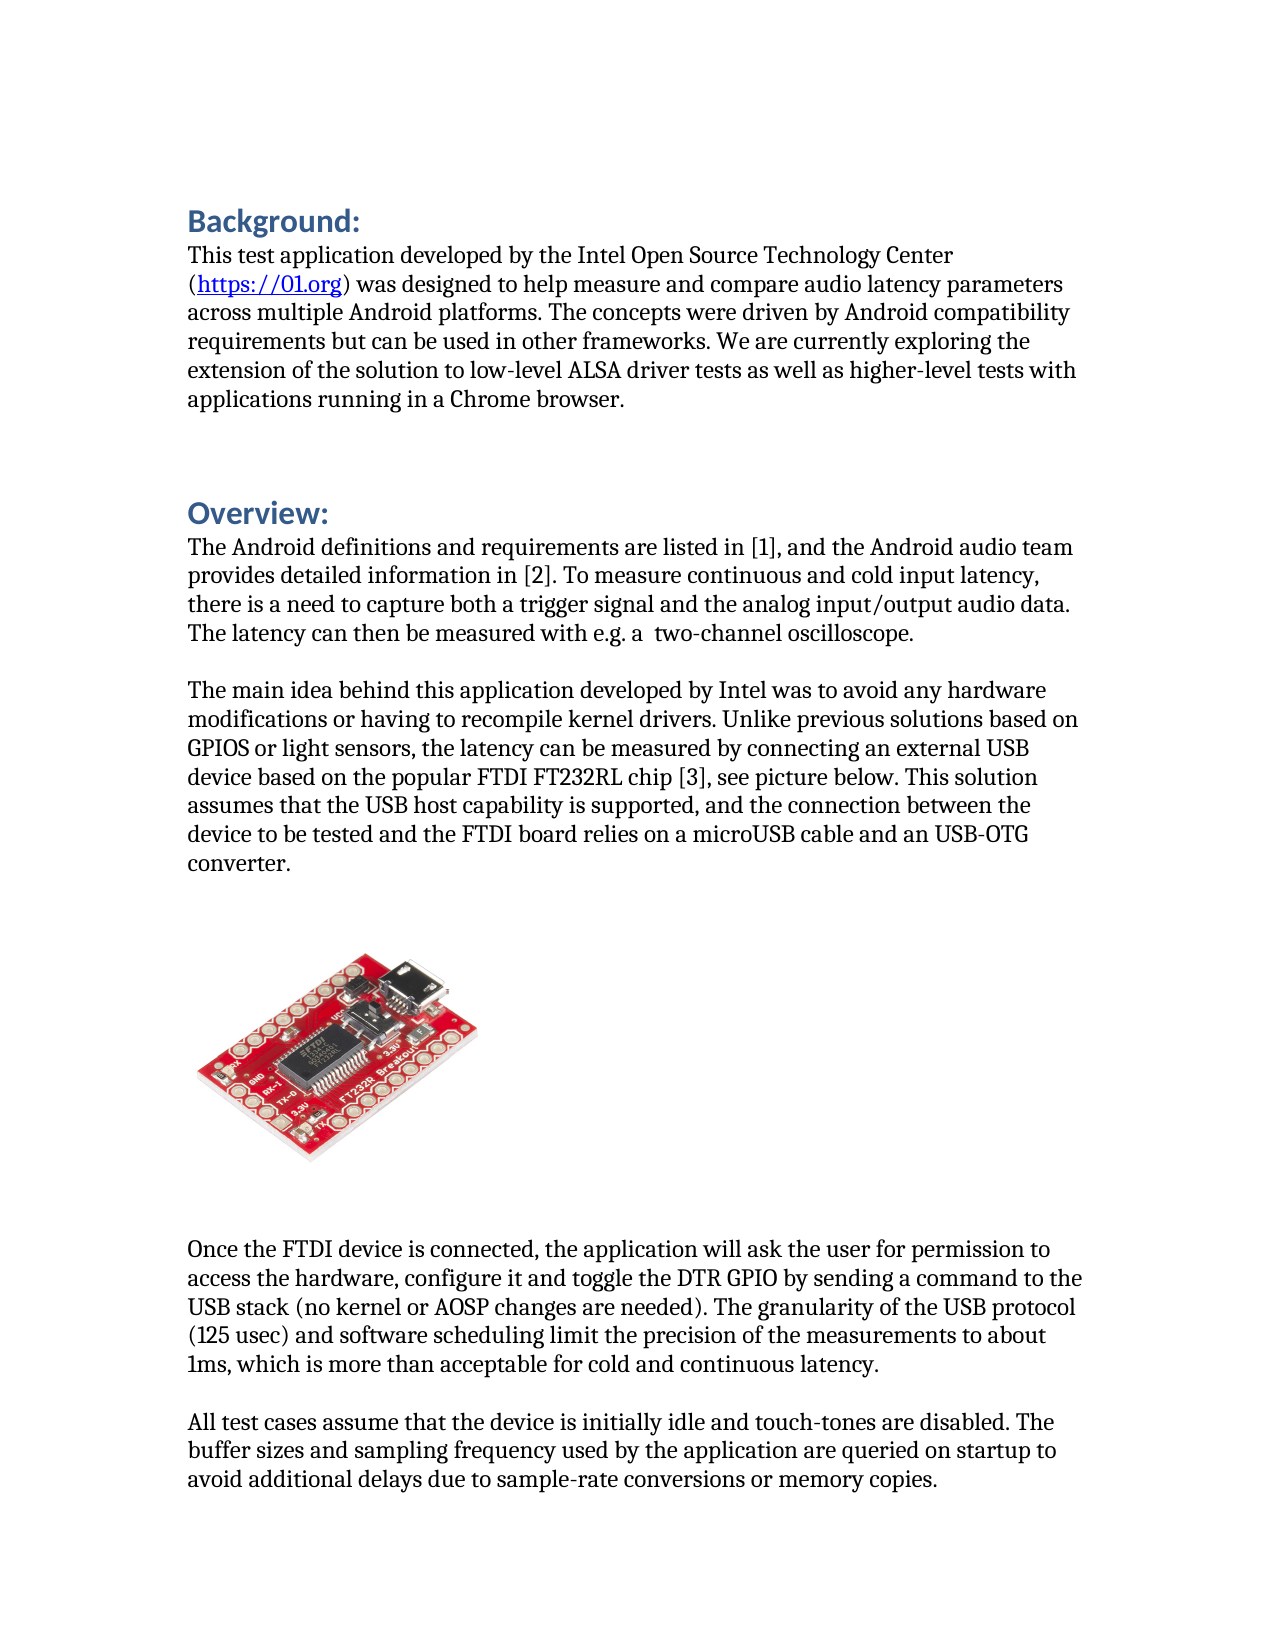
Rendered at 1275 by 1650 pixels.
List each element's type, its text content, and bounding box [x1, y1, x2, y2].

subtitle Background: [187, 200, 1087, 241]
picture [187, 906, 488, 1207]
text Once the FTDI device is connected, the application will ask the user for permission to access the hardware, configure it and toggle the DTR GPIO by sending a command to the USB stack (no kernel or AOSP changes are needed). The granularity of the USB protocol (125 usec) and software scheduling limit the precision of the measurements to about 1ms, which is more than acceptable for cold and continuous latency. [187, 1235, 1087, 1379]
text The Android definitions and requirements are listed in [1], and the Android audio team provides detailed information in [2]. To measure continuous and cold input latency, there is a need to capture both a trigger signal and the analog input/output audio data. The latency can then be measured with e.g. a two-channel oscilloscope. [187, 533, 1087, 648]
subtitle Overview: [187, 492, 1087, 533]
text All test cases assume that the device is initially idle and touch-tones are disabled. The buffer sizes and sampling frequency used by the application are queried on startup to avoid additional delays due to sample-rate conversions or memory copies. [187, 1408, 1087, 1494]
text The main idea behind this application developed by Intel was to avoid any hardware modifications or having to recompile kernel drivers. Unlike previous solutions based on GPIOS or light sensors, the latency can be measured by connecting an external USB device based on the popular FTDI FT232RL chip [3], see picture below. This solution assumes that the USB host capability is supported, and the connection between the device to be tested and the FTDI board relies on a microUSB cable and an USB-OTG converter. [187, 676, 1087, 878]
text This test application developed by the Intel Open Source Technology Center (https://01.org) was designed to help measure and compare audio latency parameters across multiple Android platforms. The concepts were driven by Android compatibility requirements but can be used in other frameworks. We are currently exploring the extension of the solution to low-level ALSA driver tests as well as higher-level tests with applications running in a Chrome browser. [187, 241, 1087, 413]
